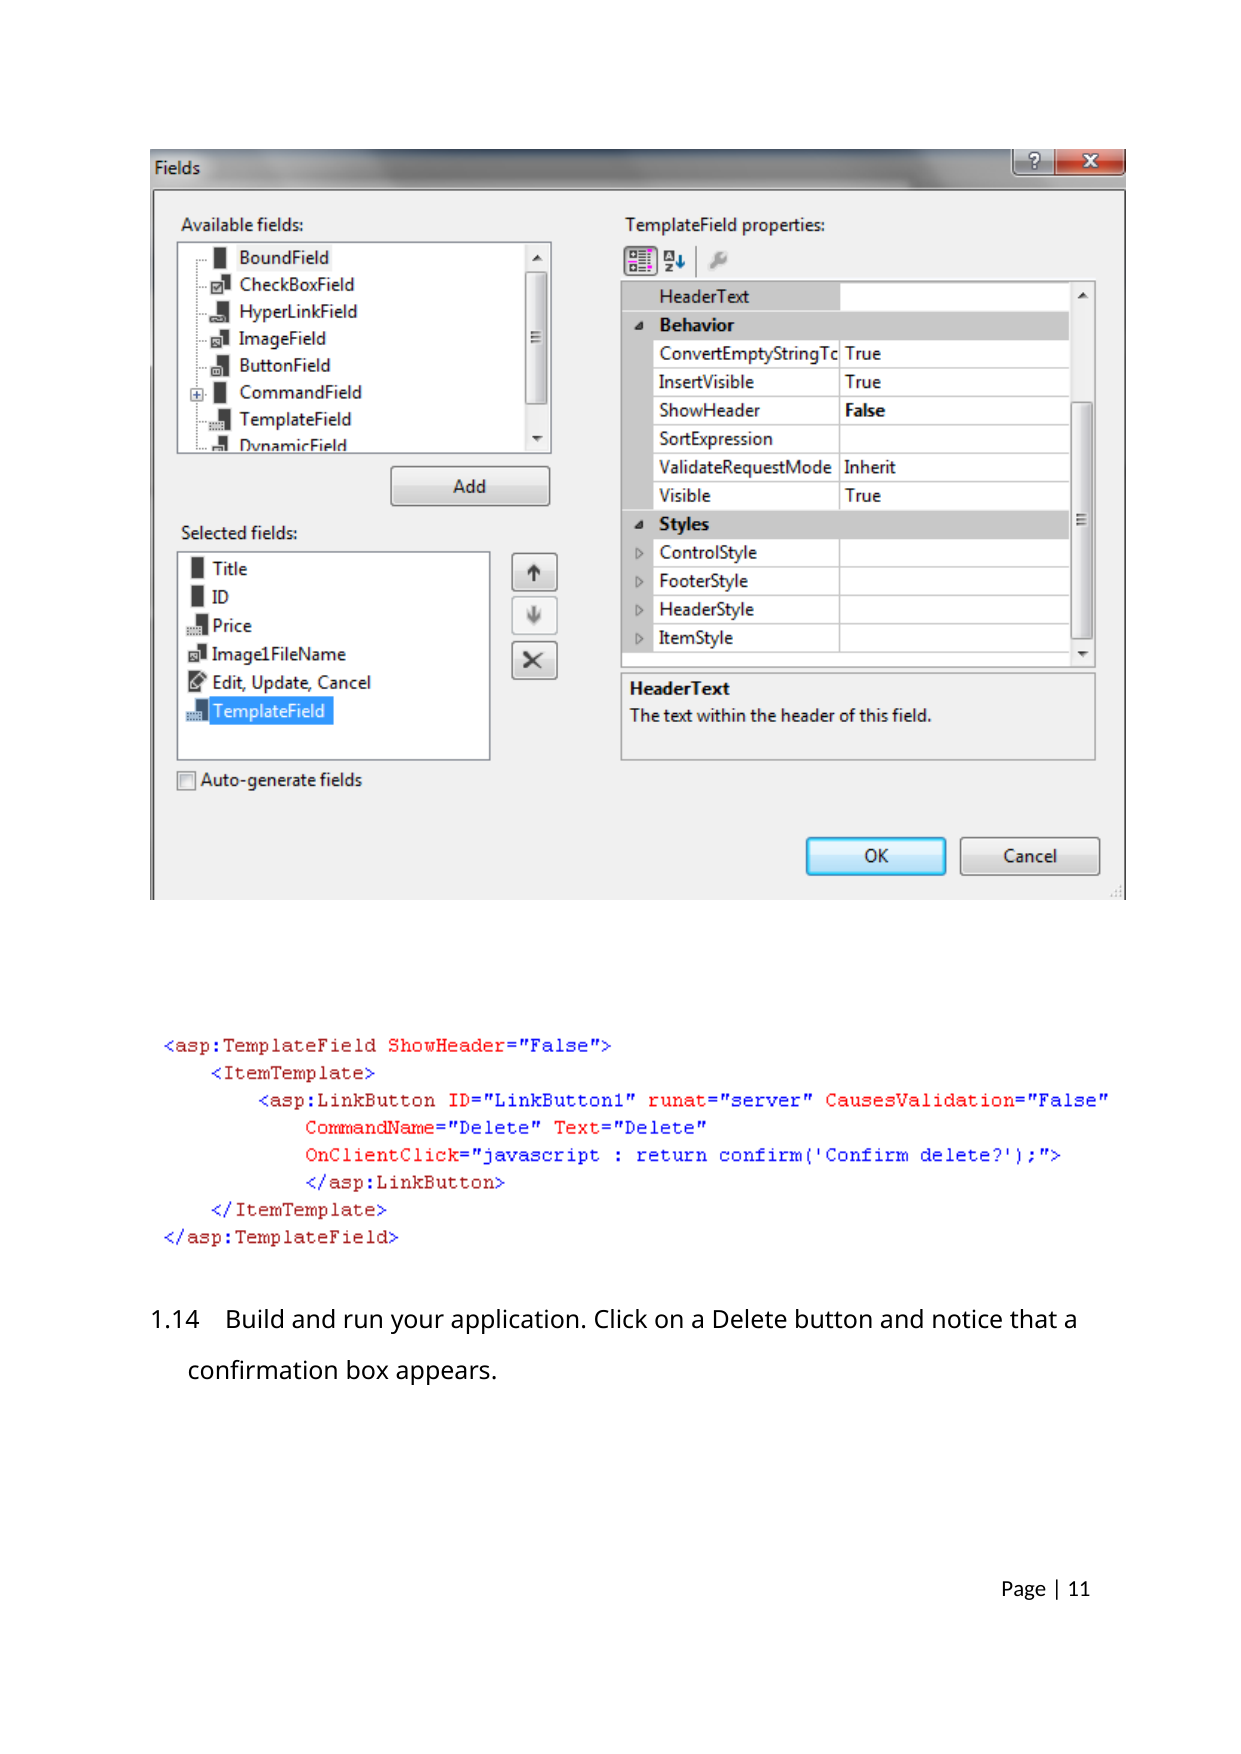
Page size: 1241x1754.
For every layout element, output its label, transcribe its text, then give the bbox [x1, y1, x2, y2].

list Build and run your application. Click on a Delete button and notice that a confirmation box appears. [150, 1301, 1090, 1386]
picture [150, 1023, 1115, 1258]
picture [150, 149, 1126, 900]
